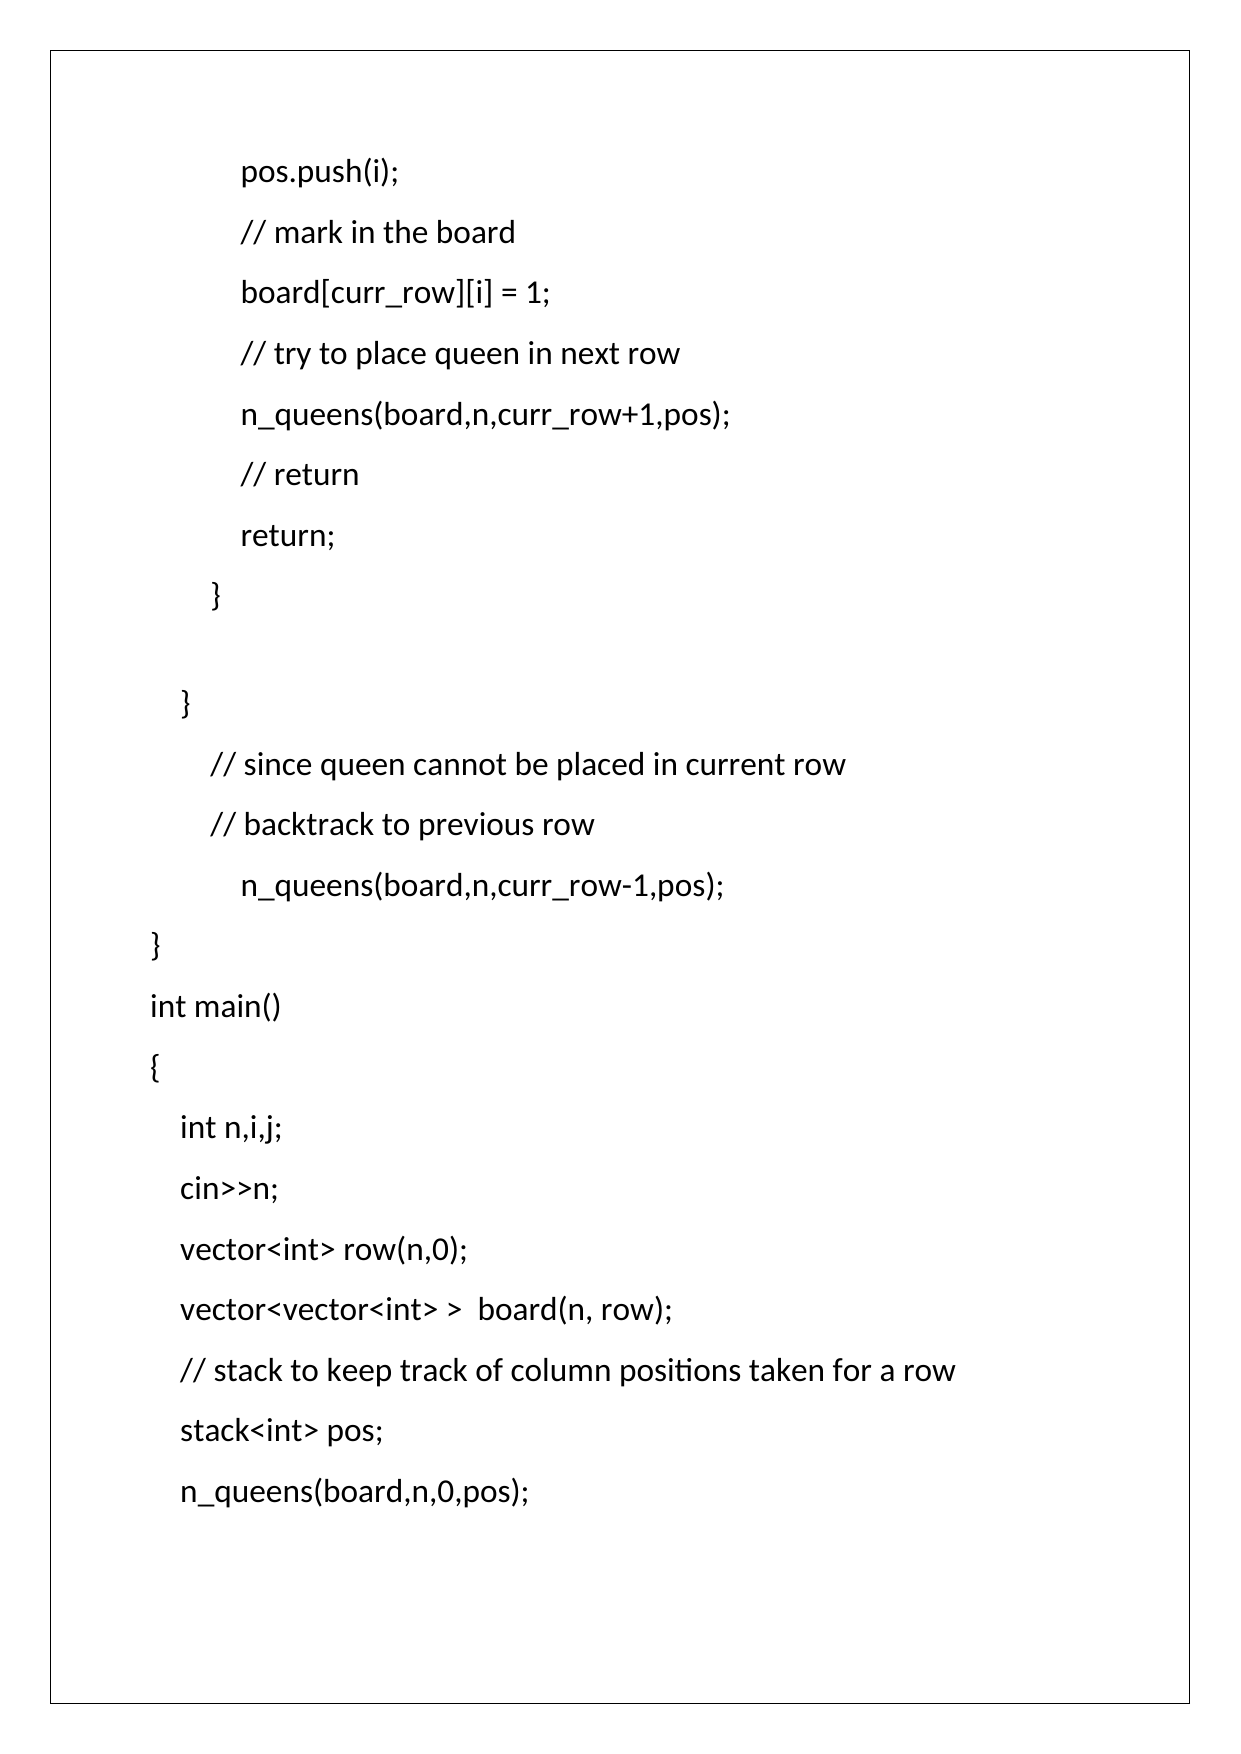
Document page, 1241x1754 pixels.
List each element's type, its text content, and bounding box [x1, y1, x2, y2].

text // stack to keep track of column positions taken for a row [150, 1349, 1090, 1389]
text n_queens(board,n,curr_row-1,pos); [150, 864, 1090, 904]
text // try to place queen in next row [150, 332, 1090, 373]
text } [150, 574, 1090, 615]
text // backtrack to previous row [150, 803, 1090, 844]
text } [150, 924, 1090, 965]
text { [150, 1046, 1090, 1086]
text // return [150, 453, 1090, 494]
text int main() [150, 985, 1090, 1026]
text // since queen cannot be placed in current row [150, 742, 1090, 783]
text stack<int> pos; [150, 1409, 1090, 1450]
text int n,i,j; [150, 1106, 1090, 1147]
text vector<int> row(n,0); [150, 1227, 1090, 1268]
text return; [150, 514, 1090, 554]
text cin>>n; [150, 1167, 1090, 1208]
text pos.push(i); [150, 150, 1090, 191]
text n_queens(board,n,0,pos); [150, 1470, 1090, 1511]
text vector<vector<int> > board(n, row); [150, 1288, 1090, 1329]
text n_queens(board,n,curr_row+1,pos); [150, 392, 1090, 433]
text // mark in the board [150, 211, 1090, 251]
text board[curr_row][i] = 1; [150, 271, 1090, 312]
text } [150, 682, 1090, 723]
